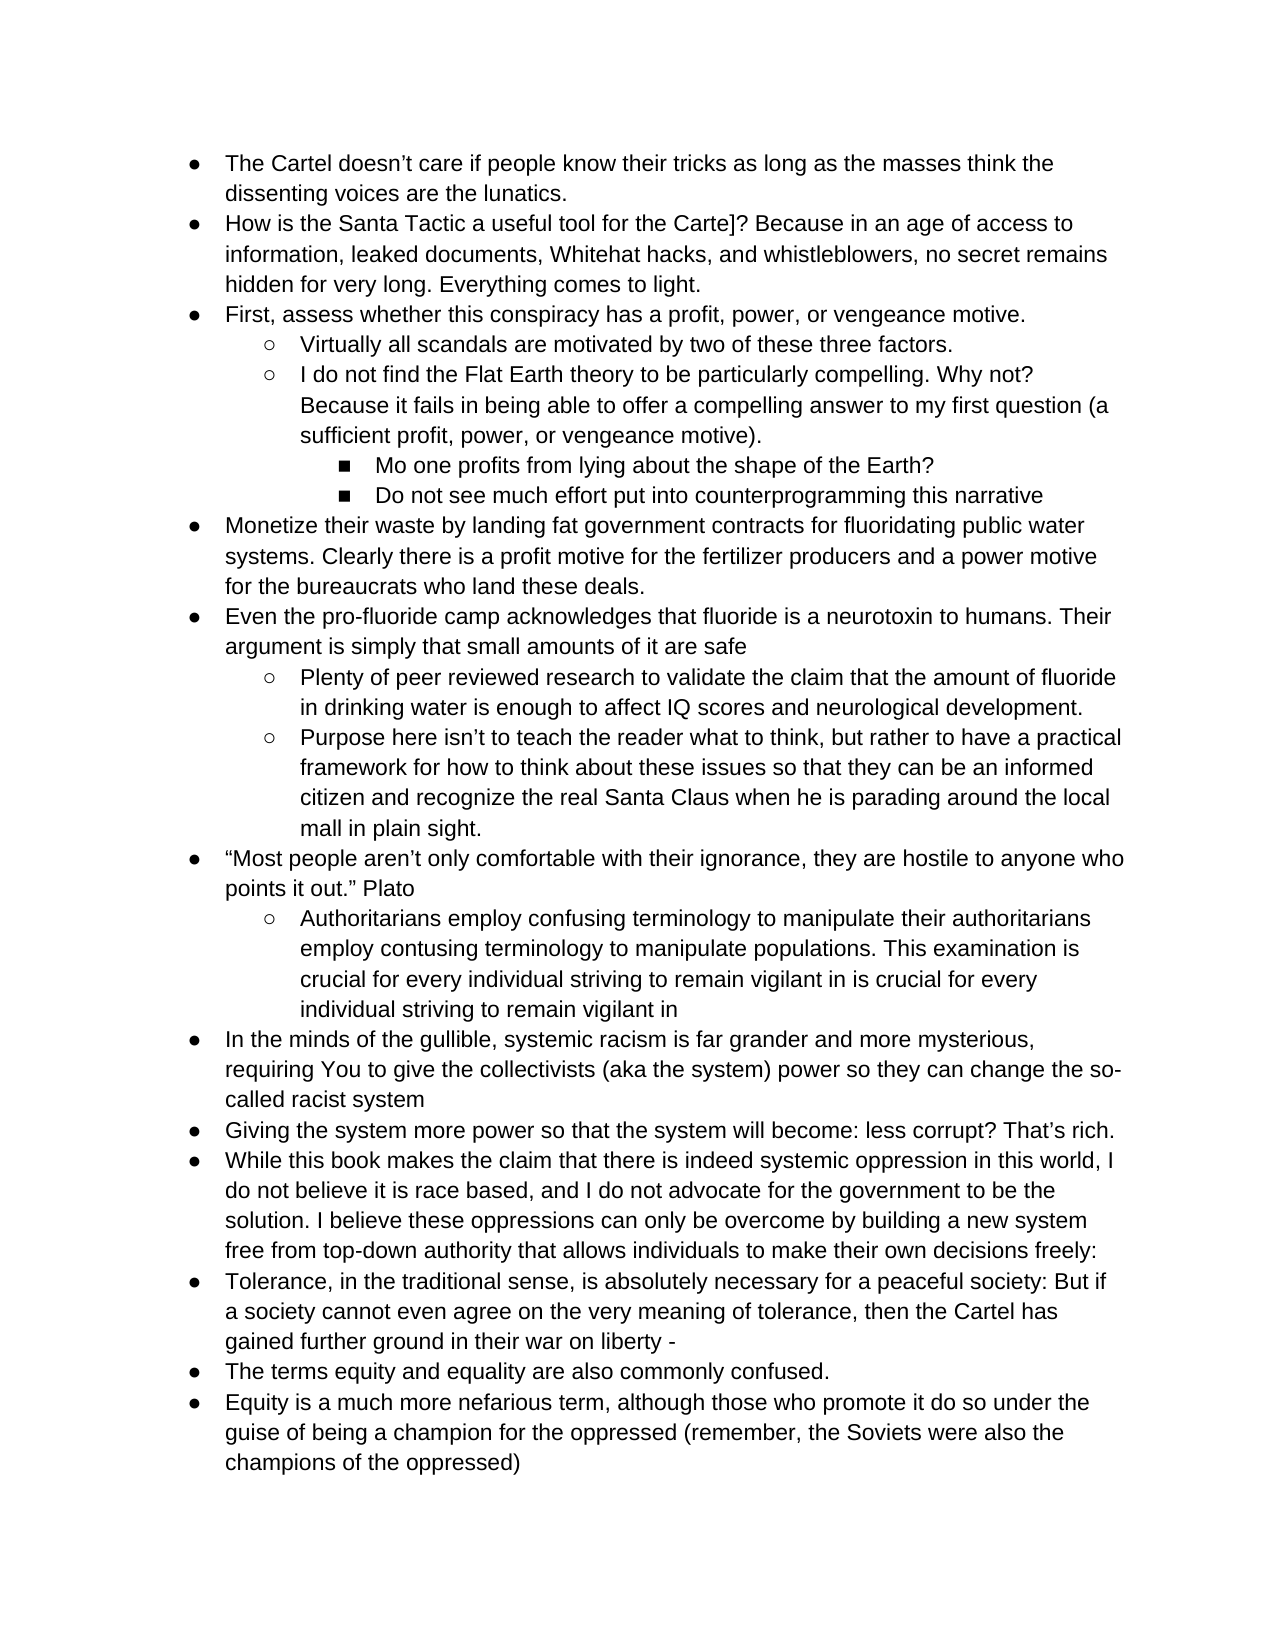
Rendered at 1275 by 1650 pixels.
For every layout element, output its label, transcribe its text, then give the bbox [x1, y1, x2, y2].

list Authoritarians employ confusing terminology to manipulate their authoritarians employ contusing terminology to manipulate populations. This examination is crucial for every individual striving to remain vigilant in is crucial for every individual striving to remain vigilant in [262, 905, 1125, 1022]
list Virtually all scandals are motivated by two of these three factors. [262, 331, 1125, 358]
list Even the pro-fluoride camp acknowledges that fluoride is a neurotoxin to humans. Their argument is simply that small amounts of it are safe [187, 603, 1125, 660]
list Purpose here isn’t to teach the reader what to think, but rather to have a practical framework for how to think about these issues so that they can be an informed citizen and recognize the real Santa Claus when he is parading around the local mall in plain sight. [262, 724, 1125, 841]
list Мо one profits from lying about the shape of the Earth? [337, 452, 1125, 478]
list “Most people aren’t only comfortable with their ignorance, they are hostile to anyone who points it out.” Plato [187, 845, 1125, 901]
list The Cartel doesn’t care if people know their tricks as long as the masses think the dissenting voices are the lunatics. [187, 150, 1125, 207]
list First, assess whether this conspiracy has a profit, power, or vengeance motive. [187, 301, 1125, 327]
list Equity is a much more nefarious term, although those who promote it do so under the guise of being a champion for the oppressed (remember, the Soviets were also the champions of the oppressed) [187, 1388, 1125, 1475]
list In the minds of the gullible, systemic racism is far grander and more mysterious, requiring You to give the collectivists (aka the system) power so they can change the so-called racist system [187, 1026, 1125, 1113]
list The terms equity and equality are also commonly confused. [187, 1358, 1125, 1385]
list Do not see much effort put into counterprogramming this narrative [337, 482, 1125, 509]
list How is the Santa Tactic a useful tool for the Carte]? Because in an age of access to information, leaked documents, Whitehat hacks, and whistleblowers, no secret remains hidden for very long. Everything comes to light. [187, 210, 1125, 297]
list Monetize their waste by landing fat government contracts for fluoridating public water systems. Clearly there is a profit motive for the fertilizer producers and a power motive for the bureaucrats who land these deals. [187, 512, 1125, 599]
list I do not find the Flat Earth theory to be particularly compelling. Why not? Because it fails in being able to offer a compelling answer to my first question (a sufficient profit, power, or vengeance motive). [262, 361, 1125, 448]
list Tolerance, in the traditional sense, is absolutely necessary for a peaceful society: But if a society cannot even agree on the very meaning of tolerance, then the Cartel has gained further ground in their war on liberty - [187, 1268, 1125, 1354]
list Giving the system more power so that the system will become: less corrupt? That’s rich. [187, 1117, 1125, 1143]
list Plenty of peer reviewed research to validate the claim that the amount of fluoride in drinking water is enough to affect IQ scores and neurological development. [262, 663, 1125, 720]
list While this book makes the claim that there is indeed systemic oppression in this world, I do not believe it is race based, and I do not advocate for the government to be the solution. I believe these oppressions can only be overcome by building a new system free from top-down authority that allows individuals to make their own decisions freely: [187, 1147, 1125, 1264]
